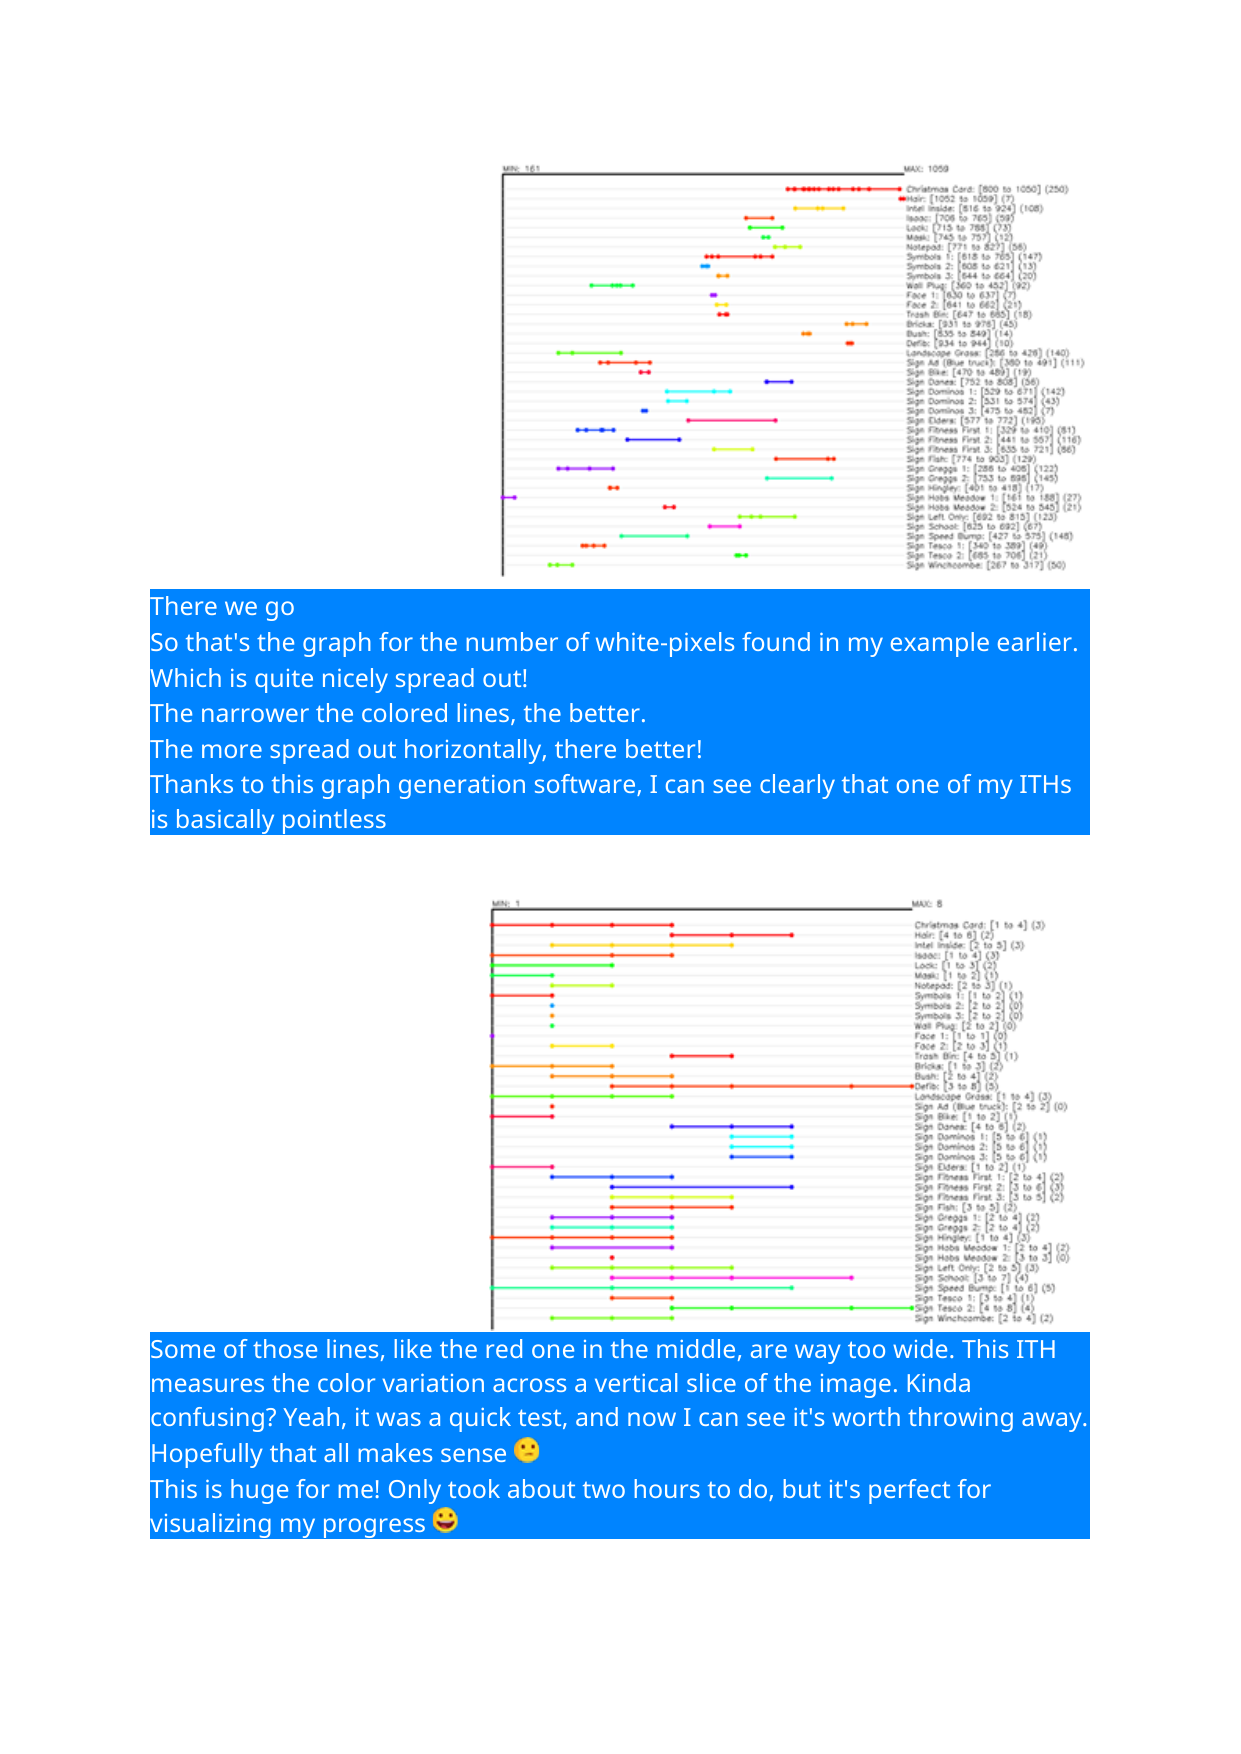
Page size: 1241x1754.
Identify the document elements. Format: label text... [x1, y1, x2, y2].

text There we go [150, 589, 1090, 623]
picture [514, 1437, 540, 1463]
text Thanks to this graph generation software, I can see clearly that one of my ITHs is basically pointless [150, 767, 1090, 835]
text Some of those lines, like the red one in the middle, are way too wide. This ITH measures the color variation across a vertical slice of the image. Kinda confusing? Yeah, it was a quick test, and now I can see it's worth throwing away. [150, 1332, 1090, 1434]
text Which is quite nicely spread out! [150, 660, 1090, 694]
text So that's the graph for the number of white-pixels found in my example earlier. [150, 625, 1090, 659]
text This is huge for me! Only took about two hours to do, but it's perfect for visualizing my progress [150, 1471, 1090, 1539]
text Hopefully that all makes sense [150, 1436, 1090, 1470]
picture [485, 892, 1091, 1331]
text The more spread out horizontally, there better! [150, 732, 1090, 766]
picture [432, 1507, 458, 1533]
picture [482, 150, 1091, 588]
text The narrower the colored lines, the better. [150, 696, 1090, 730]
